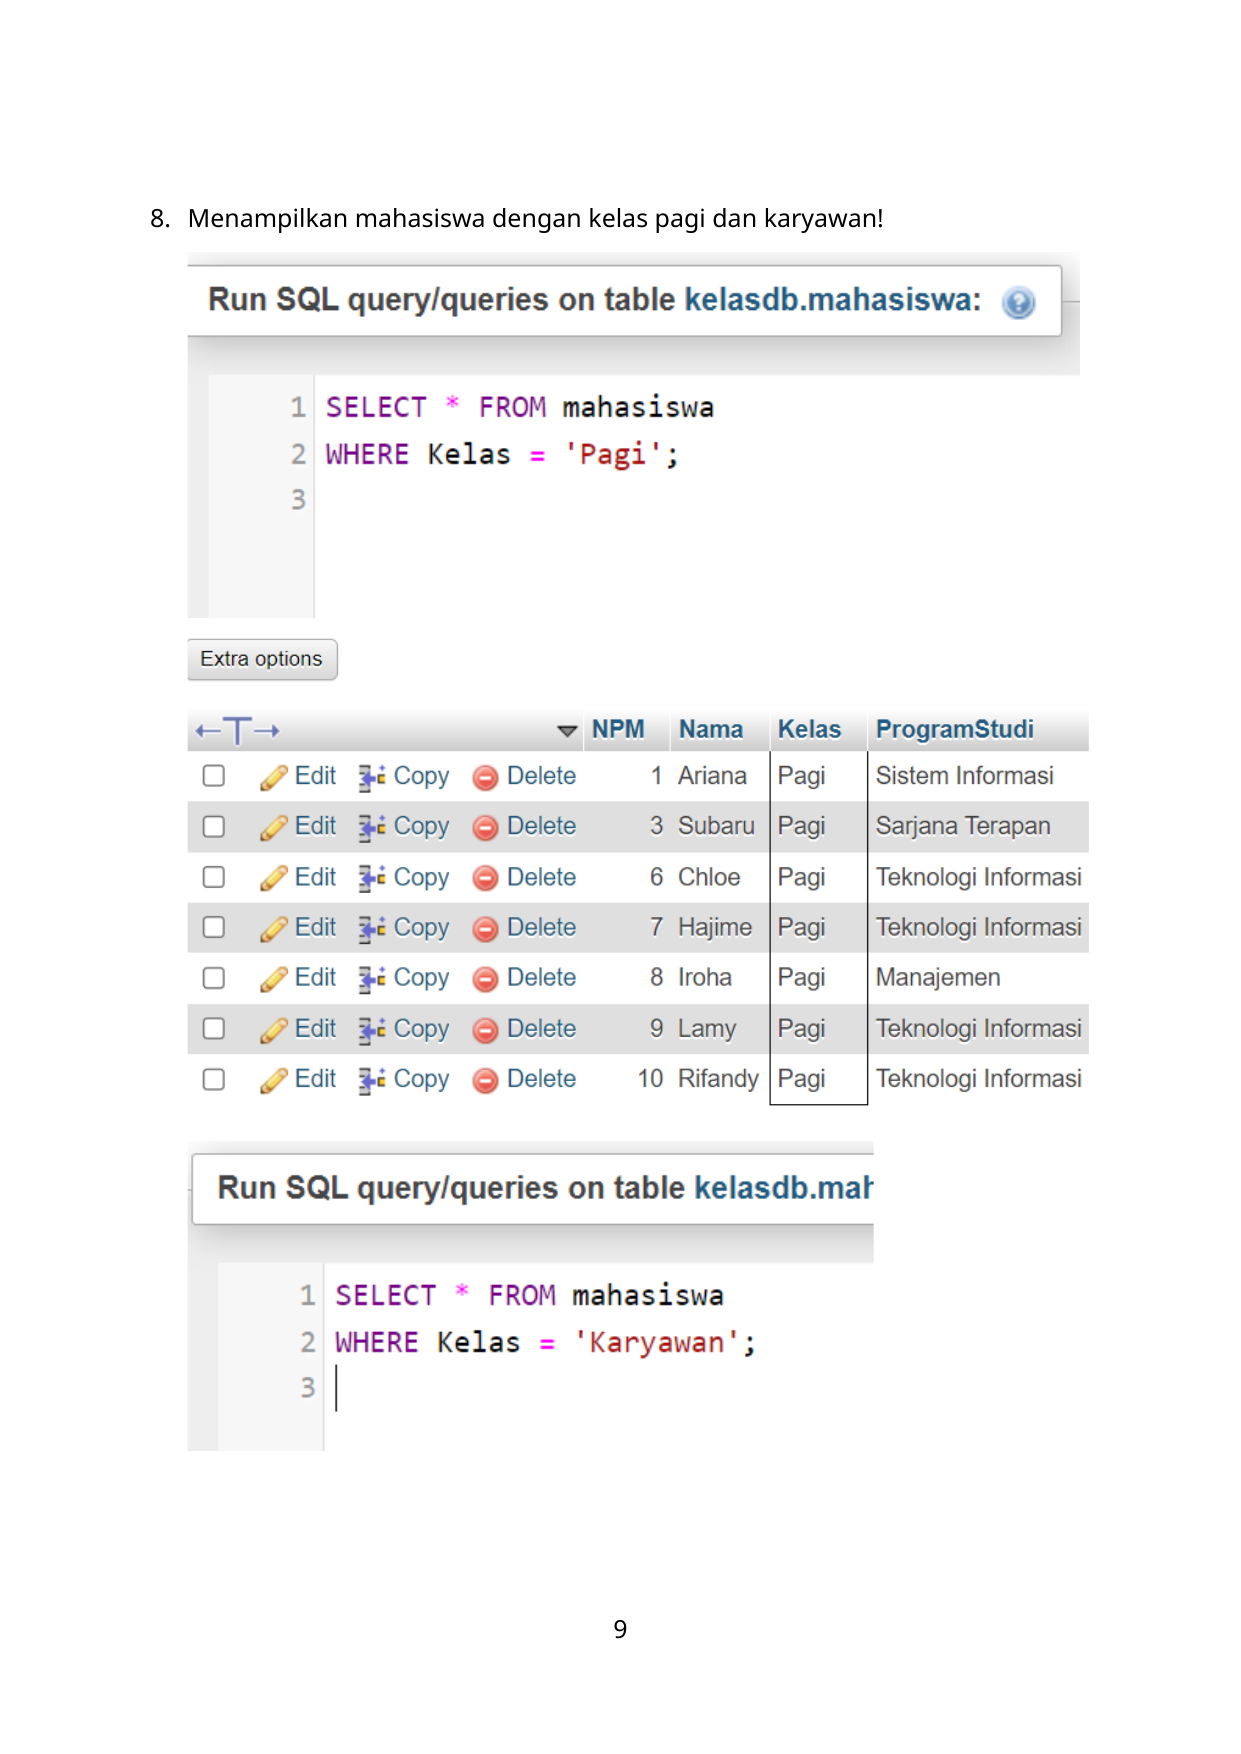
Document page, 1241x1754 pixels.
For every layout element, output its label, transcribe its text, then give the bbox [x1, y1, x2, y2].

list Menampilkan mahasiswa dengan kelas pagi dan karyawan! [150, 201, 1090, 235]
picture [187, 1141, 874, 1451]
picture [187, 252, 1080, 618]
picture [187, 634, 1128, 1125]
